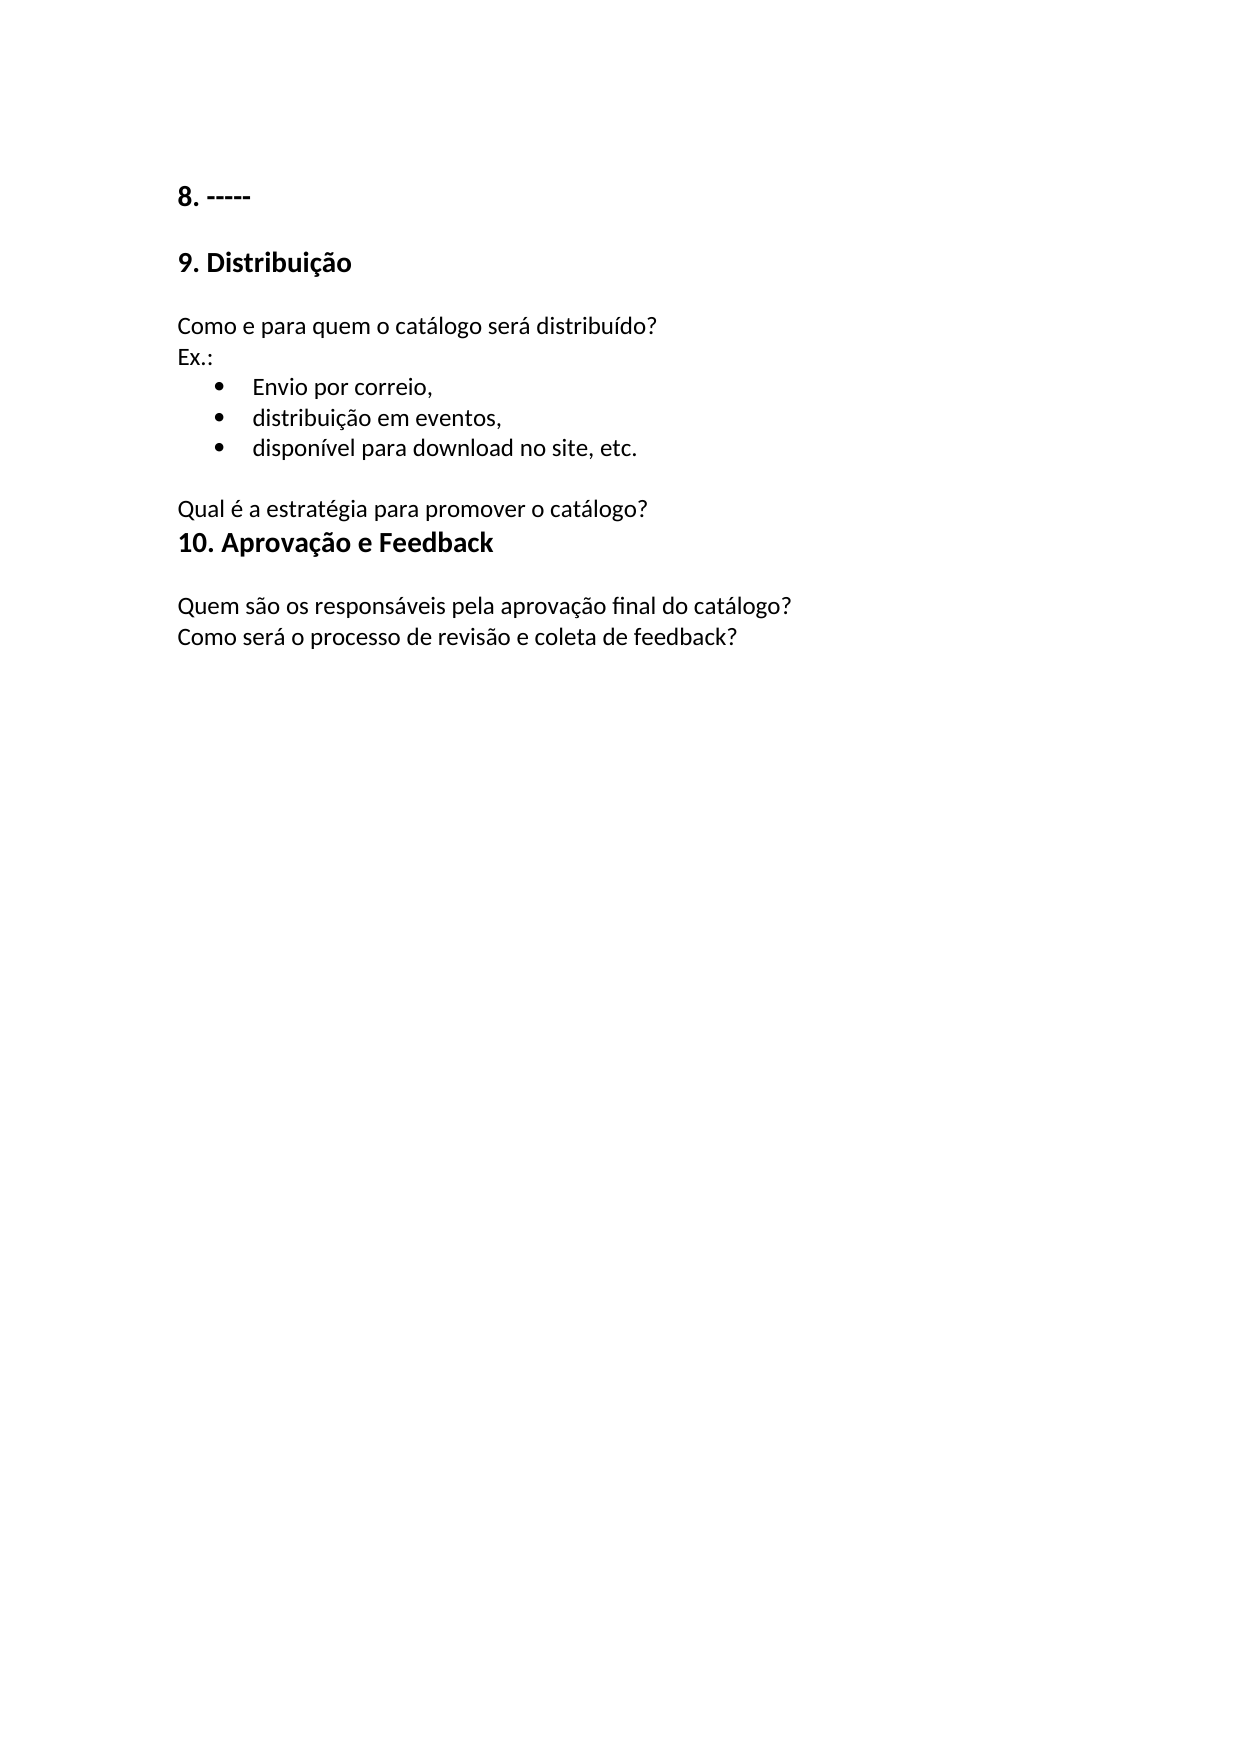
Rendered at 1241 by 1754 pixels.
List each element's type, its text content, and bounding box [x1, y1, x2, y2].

text Ex.: [177, 341, 1063, 371]
text 8. ----- [177, 178, 1063, 214]
text 10. Aprovação e Feedback [177, 524, 1063, 560]
list disponível para download no site, etc. [215, 432, 1063, 463]
text Como e para quem o catálogo será distribuído? [177, 310, 1063, 341]
text 9. Distribuição [177, 244, 1063, 280]
list distribuição em eventos, [215, 402, 1063, 432]
text Como será o processo de revisão e coleta de feedback? [177, 621, 1063, 651]
list Envio por correio, [215, 371, 1063, 402]
text Quem são os responsáveis pela aprovação final do catálogo? [177, 590, 1063, 621]
text Qual é a estratégia para promover o catálogo? [177, 493, 1063, 524]
